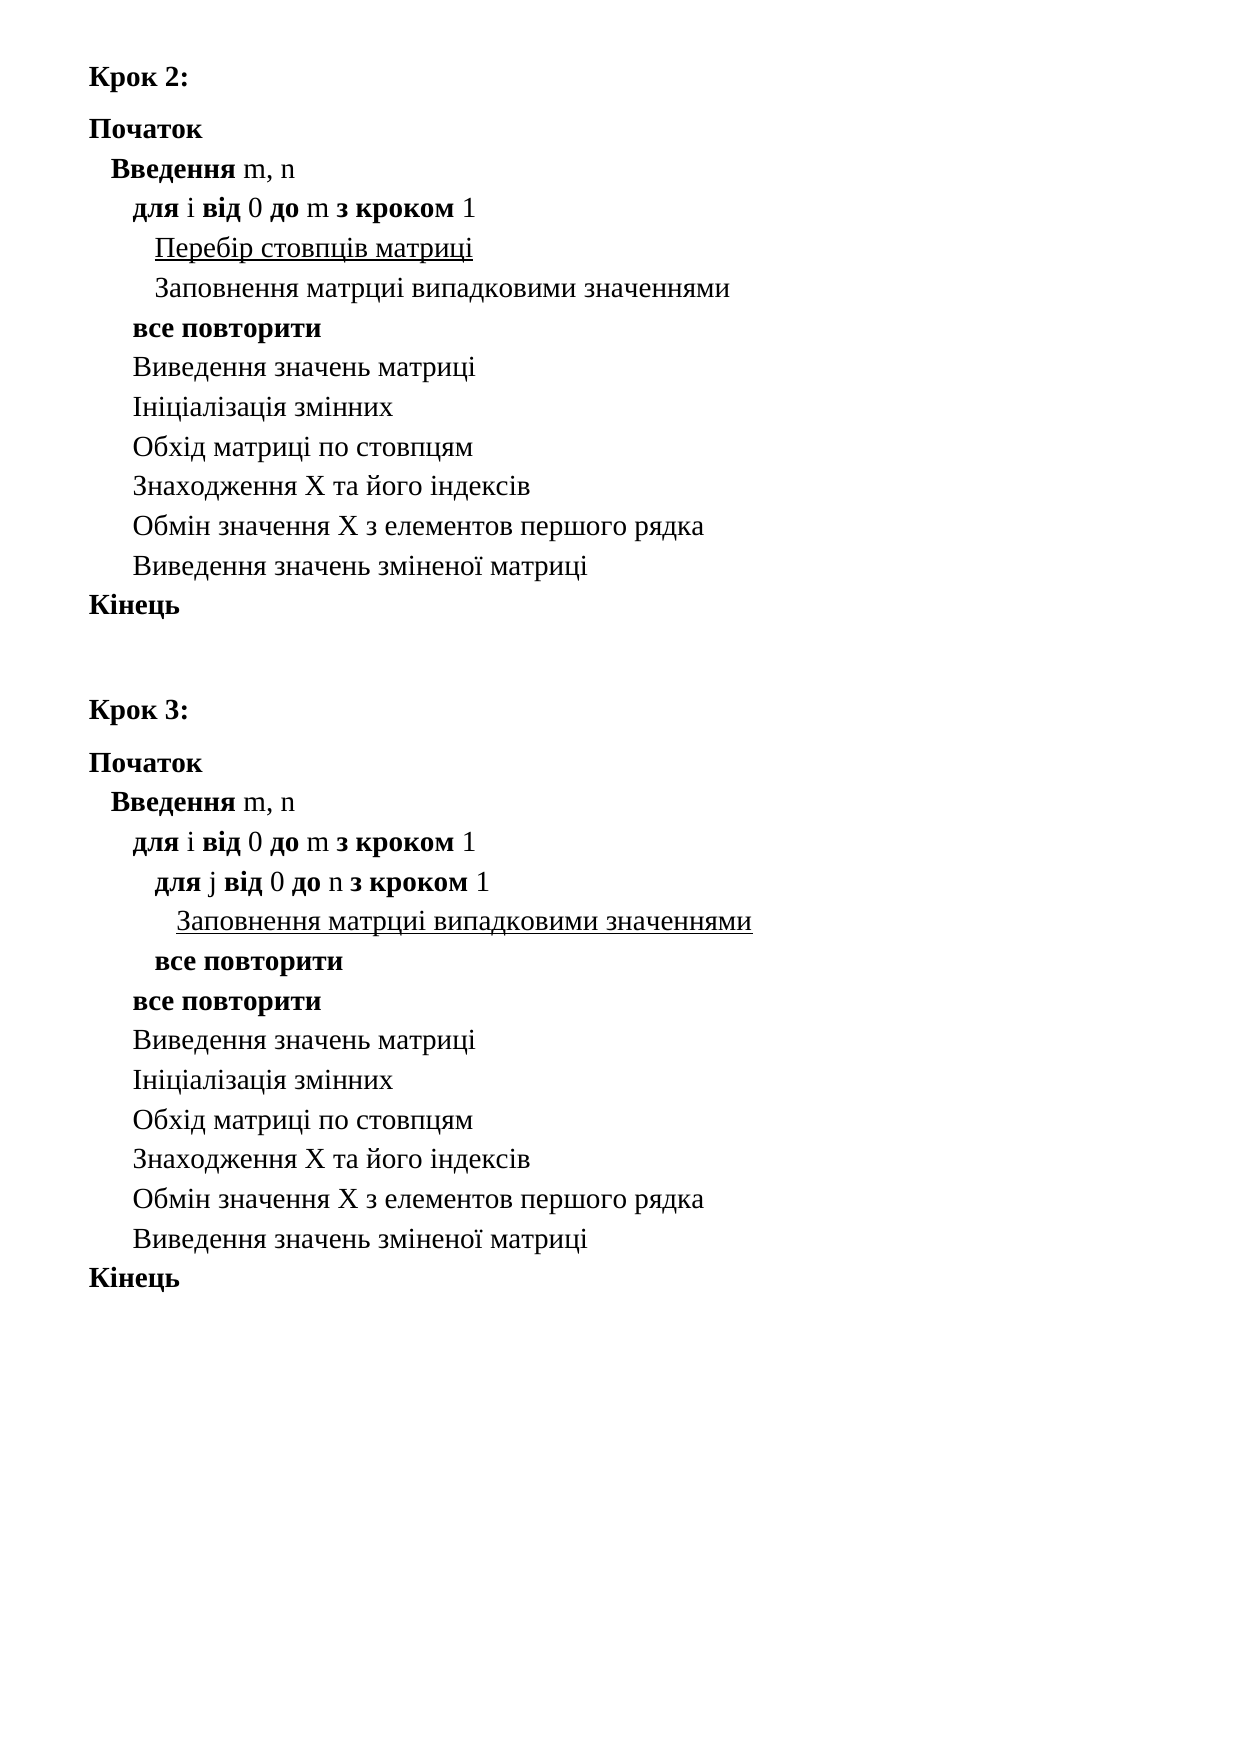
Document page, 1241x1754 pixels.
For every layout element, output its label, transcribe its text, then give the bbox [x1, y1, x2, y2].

text для і від 0 до m з кроком 1 [89, 824, 1152, 858]
text Крок 2: [89, 59, 1152, 93]
text все повторити [89, 983, 1152, 1016]
text все повторити [89, 310, 1152, 343]
text для і від 0 до m з кроком 1 [89, 191, 1152, 224]
text Введення m, n [89, 784, 1152, 818]
text Знаходження Х та його індексів [89, 468, 1152, 502]
text Обмін значення Х з елементов першого рядка [89, 1181, 1152, 1215]
text Початок [89, 111, 1152, 145]
text Крок 3: [89, 692, 1152, 726]
text Кінець [89, 1261, 1152, 1294]
text Ініціалізація змінних [89, 389, 1152, 423]
text Виведення значень матриці [89, 1022, 1152, 1056]
text Заповнення матрциі випадковими значеннями [89, 270, 1152, 303]
text Обмін значення Х з елементов першого рядка [89, 508, 1152, 542]
text Перебір стовпців матриці [89, 230, 1152, 264]
text Заповнення матрциі випадковими значеннями [89, 903, 1152, 937]
text Виведення значень зміненої матриці [89, 1221, 1152, 1254]
text Знаходження Х та його індексів [89, 1142, 1152, 1175]
text для j від 0 до n з кроком 1 [89, 864, 1152, 897]
text Початок [89, 745, 1152, 778]
text Кінець [89, 587, 1152, 621]
text Виведення значень зміненої матриці [89, 548, 1152, 581]
text Введення m, n [89, 151, 1152, 184]
text Обхід матриці по стовпцям [89, 1102, 1152, 1135]
text все повторити [89, 943, 1152, 977]
text Обхід матриці по стовпцям [89, 429, 1152, 462]
text Ініціалізація змінних [89, 1062, 1152, 1096]
text Виведення значень матриці [89, 349, 1152, 383]
